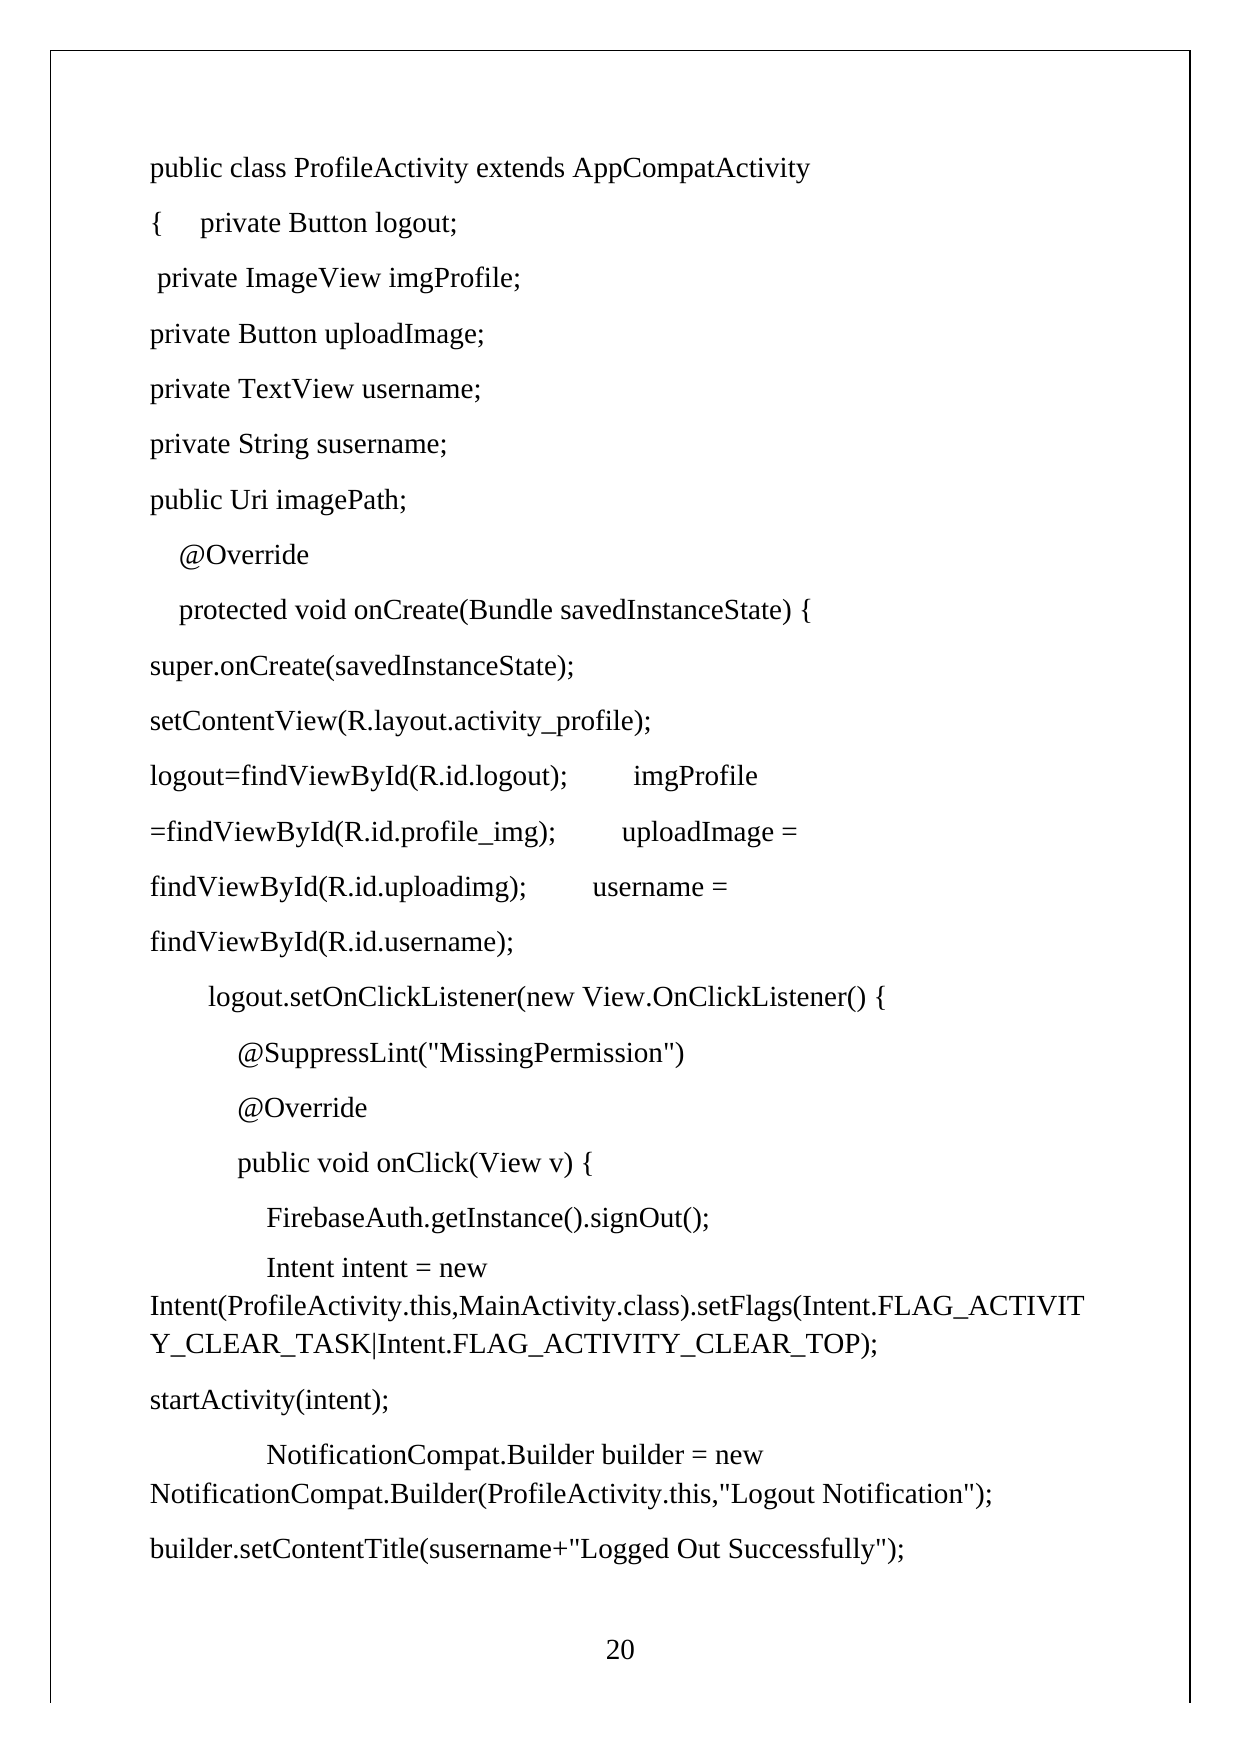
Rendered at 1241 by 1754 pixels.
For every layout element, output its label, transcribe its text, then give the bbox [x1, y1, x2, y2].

text FirebaseAuth.getInstance().signOut(); [149, 1200, 1090, 1234]
text private String susername; [149, 427, 830, 460]
text private Button uploadImage; [149, 316, 830, 349]
text @Override [149, 537, 1090, 571]
text protected void onCreate(Bundle savedInstanceState) { super.onCreate(savedInstanceState); setContentView(R.layout.activity_profile); logout=findViewById(R.id.logout); imgProfile =findViewById(R.id.profile_img); uploadImage = findViewById(R.id.uploadimg); username = findViewById(R.id.username); [149, 592, 813, 958]
text Intent(ProfileActivity.this,MainActivity.class).setFlags(Intent.FLAG_ACTIVIT [149, 1288, 1090, 1321]
text logout.setOnClickListener(new View.OnClickListener() { [149, 979, 1090, 1013]
text public void onClick(View v) { [149, 1145, 1090, 1179]
text Y_CLEAR_TASK|Intent.FLAG_ACTIVITY_CLEAR_TOP); startActivity(intent); [149, 1326, 1090, 1415]
text private ImageView imgProfile; [149, 261, 830, 294]
text public Uri imagePath; [149, 482, 830, 515]
text Intent intent = new [149, 1250, 1090, 1284]
text NotificationCompat.Builder builder = new [149, 1437, 1090, 1471]
text private TextView username; [149, 371, 830, 405]
text public class ProfileActivity extends AppCompatActivity { private Button logout; [149, 150, 830, 239]
text @Override [149, 1090, 1090, 1123]
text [149, 1476, 1090, 1565]
text @SuppressLint("MissingPermission") [149, 1035, 1090, 1068]
